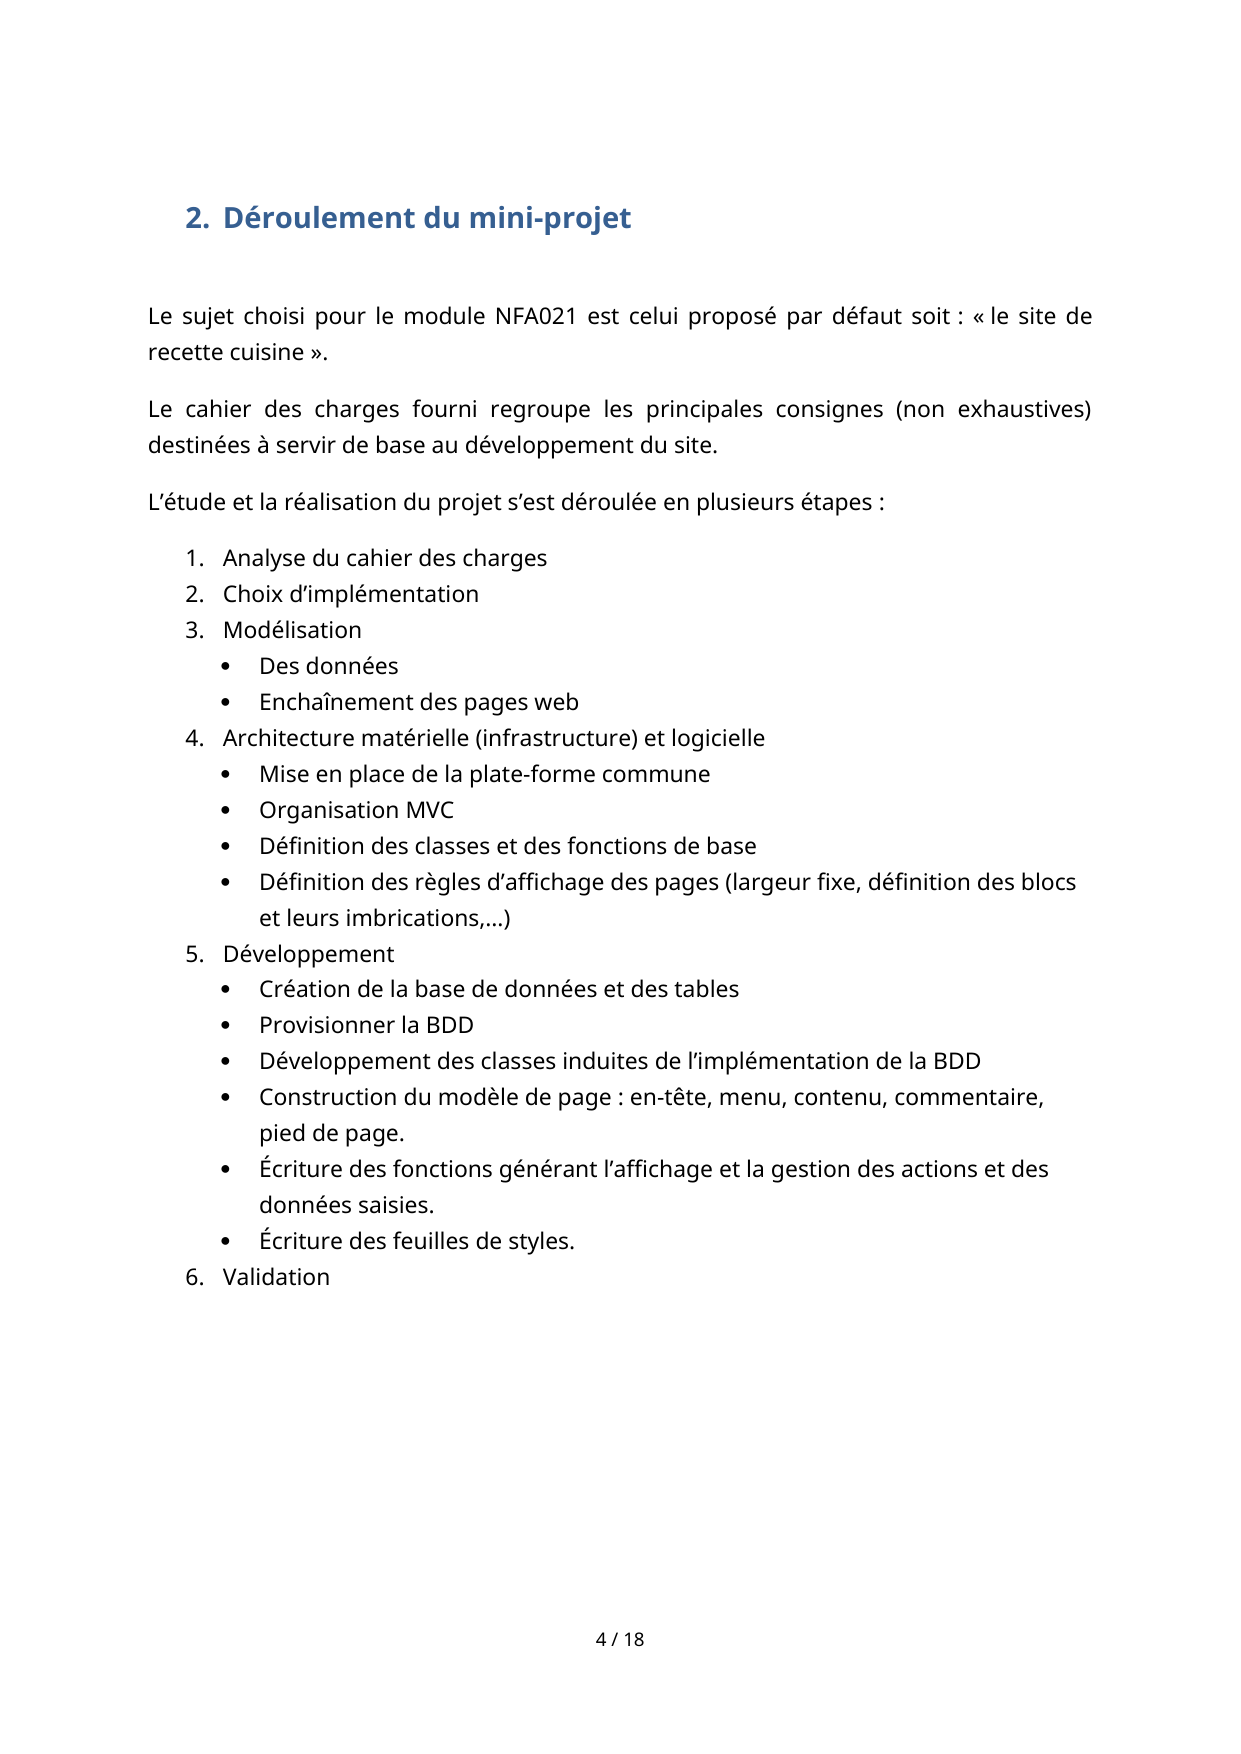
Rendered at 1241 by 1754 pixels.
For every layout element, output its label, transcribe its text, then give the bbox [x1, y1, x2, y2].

list Provisionner la BDD [221, 1009, 1093, 1041]
subtitle Déroulement du mini-projet [185, 198, 1093, 237]
list Définition des règles d’affichage des pages (largeur fixe, définition des blocs et leurs imbrications,…) [221, 866, 1093, 933]
list Mise en place de la plate-forme commune [221, 758, 1093, 789]
list Écriture des fonctions générant l’affichage et la gestion des actions et des données saisies. [221, 1153, 1093, 1220]
list Enchaînement des pages web [221, 686, 1093, 717]
list Construction du modèle de page : en-tête, menu, contenu, commentaire, pied de page. [221, 1081, 1093, 1148]
text Le sujet choisi pour le module NFA021 est celui proposé par défaut soit : « le site de recette cuisine ». [148, 300, 1093, 367]
list Architecture matérielle (infrastructure) et logicielle [185, 722, 1093, 753]
list Développement des classes induites de l’implémentation de la BDD [221, 1045, 1093, 1077]
list Validation [185, 1261, 1093, 1292]
list Choix d’implémentation [185, 578, 1093, 609]
list Développement [185, 937, 1093, 969]
list Analyse du cahier des charges [185, 542, 1093, 573]
list Organisation MVC [221, 794, 1093, 825]
list Modélisation [185, 614, 1093, 645]
list Création de la base de données et des tables [221, 973, 1093, 1005]
text L’étude et la réalisation du projet s’est déroulée en plusieurs étapes : [148, 485, 1093, 517]
list Définition des classes et des fonctions de base [221, 830, 1093, 861]
list Des données [221, 650, 1093, 681]
list Écriture des feuilles de styles. [221, 1225, 1093, 1256]
text Le cahier des charges fourni regroupe les principales consignes (non exhaustives) destinées à servir de base au développement du site. [148, 393, 1093, 460]
